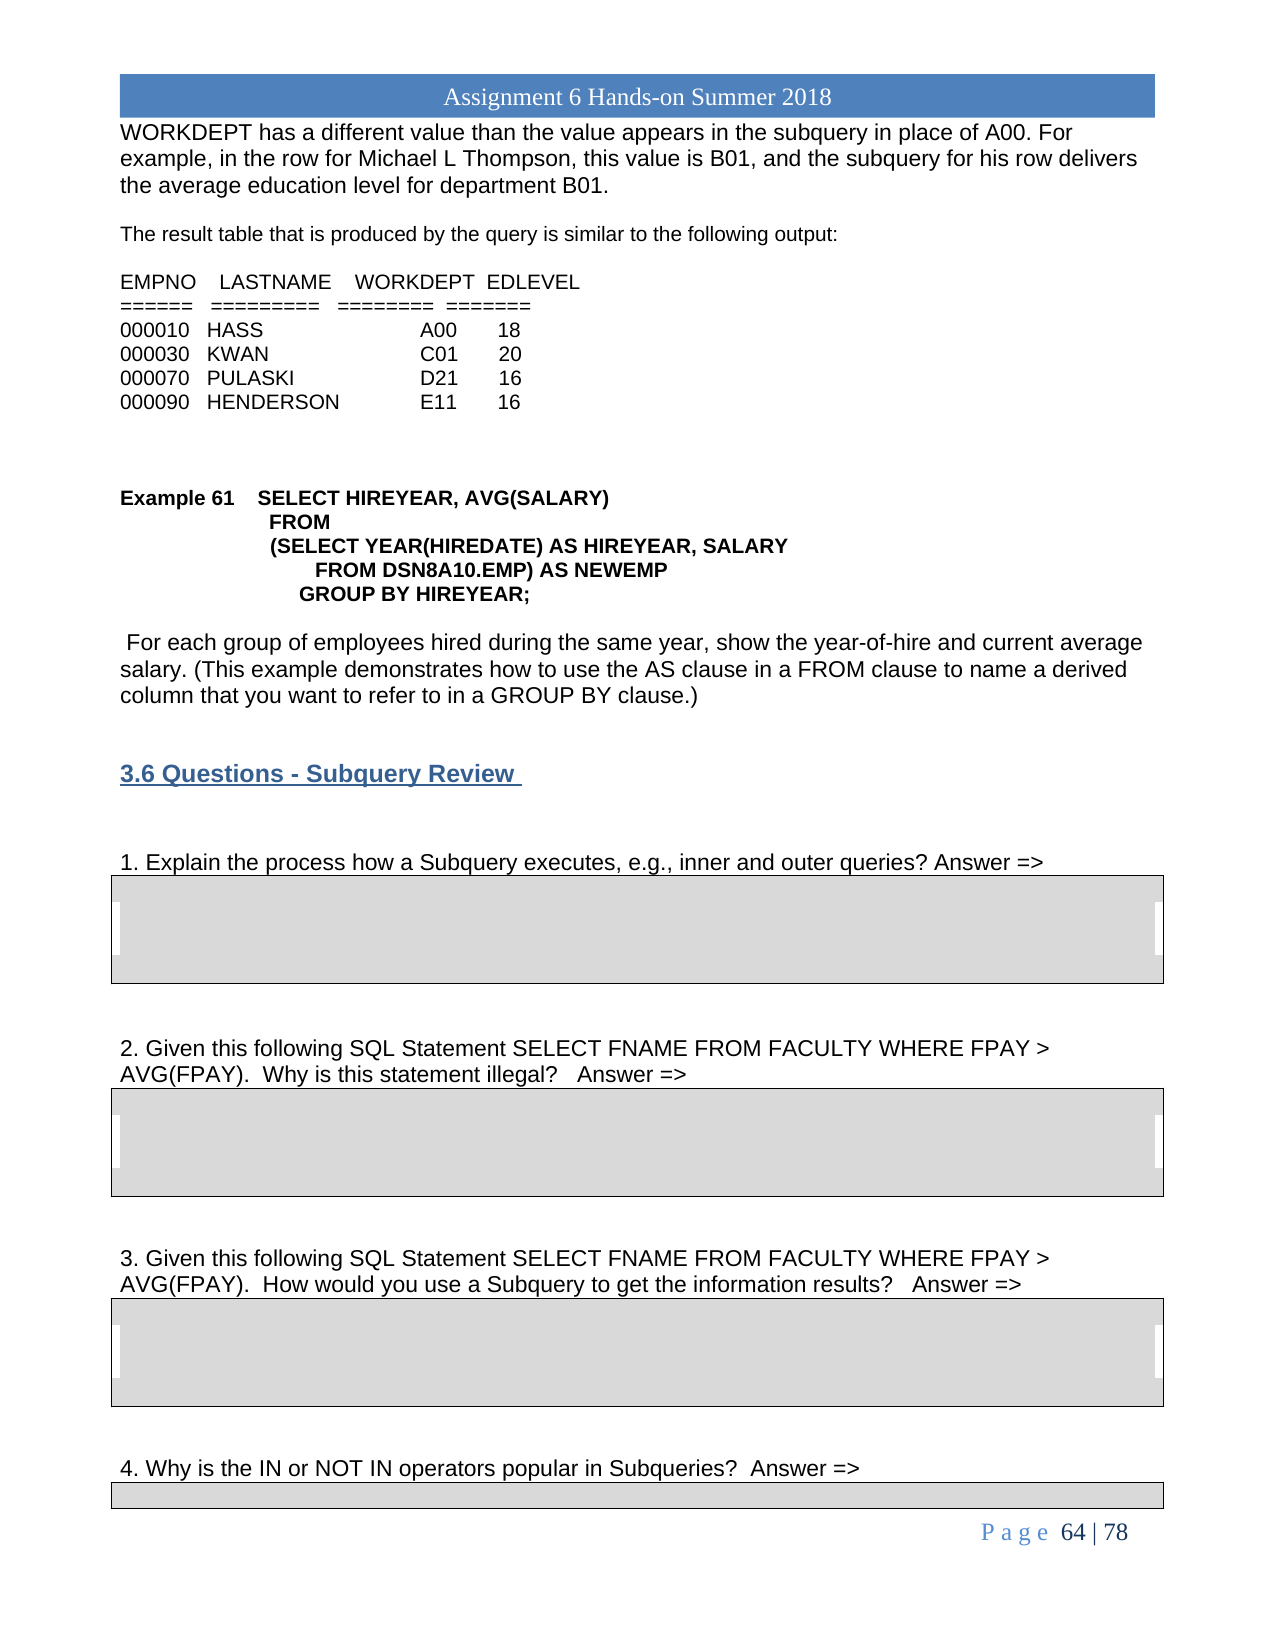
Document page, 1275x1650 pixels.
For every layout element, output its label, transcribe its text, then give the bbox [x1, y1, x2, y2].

text FROM DSN8A10.EMP) AS NEWEMP [120, 557, 1155, 581]
text The result table that is produced by the query is similar to the following output: [120, 222, 1155, 246]
text 3. Given this following SQL Statement SELECT FNAME FROM FACULTY WHERE FPAY > AVG(FPAY). How would you use a Subquery to get the information results? Answer => [120, 1245, 1155, 1298]
text 000010 HASS A00 18 [120, 318, 1155, 342]
text (SELECT YEAR(HIREDATE) AS HIREYEAR, SALARY [120, 533, 1155, 557]
text FROM [120, 509, 1155, 533]
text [120, 118, 1155, 198]
text ====== ========= ======== ======= [120, 294, 1155, 318]
text 000070 PULASKI D21 16 [120, 366, 1155, 390]
text GROUP BY HIREYEAR; [120, 581, 1155, 605]
text 2. Given this following SQL Statement SELECT FNAME FROM FACULTY WHERE FPAY > AVG(FPAY). Why is this statement illegal? Answer => [120, 1035, 1155, 1088]
text 4. Why is the IN or NOT IN operators popular in Subqueries? Answer => [120, 1455, 1155, 1482]
text Example 61 SELECT HIREYEAR, AVG(SALARY) [120, 486, 1155, 509]
text For each group of employees hired during the same year, show the year-of-hire and current average salary. (This example demonstrates how to use the AS clause in a FROM clause to name a derived column that you want to refer to in a GROUP BY clause.) [120, 629, 1155, 708]
subtitle 3.6 Questions - Subquery Review [120, 759, 1155, 788]
text 000090 HENDERSON E11 16 [120, 390, 1155, 414]
text 1. Explain the process how a Subquery executes, e.g., inner and outer queries? Answer => [120, 849, 1155, 875]
text 000030 KWAN C01 20 [120, 342, 1155, 366]
text EMPNO LASTNAME WORKDEPT EDLEVEL [120, 270, 1155, 294]
